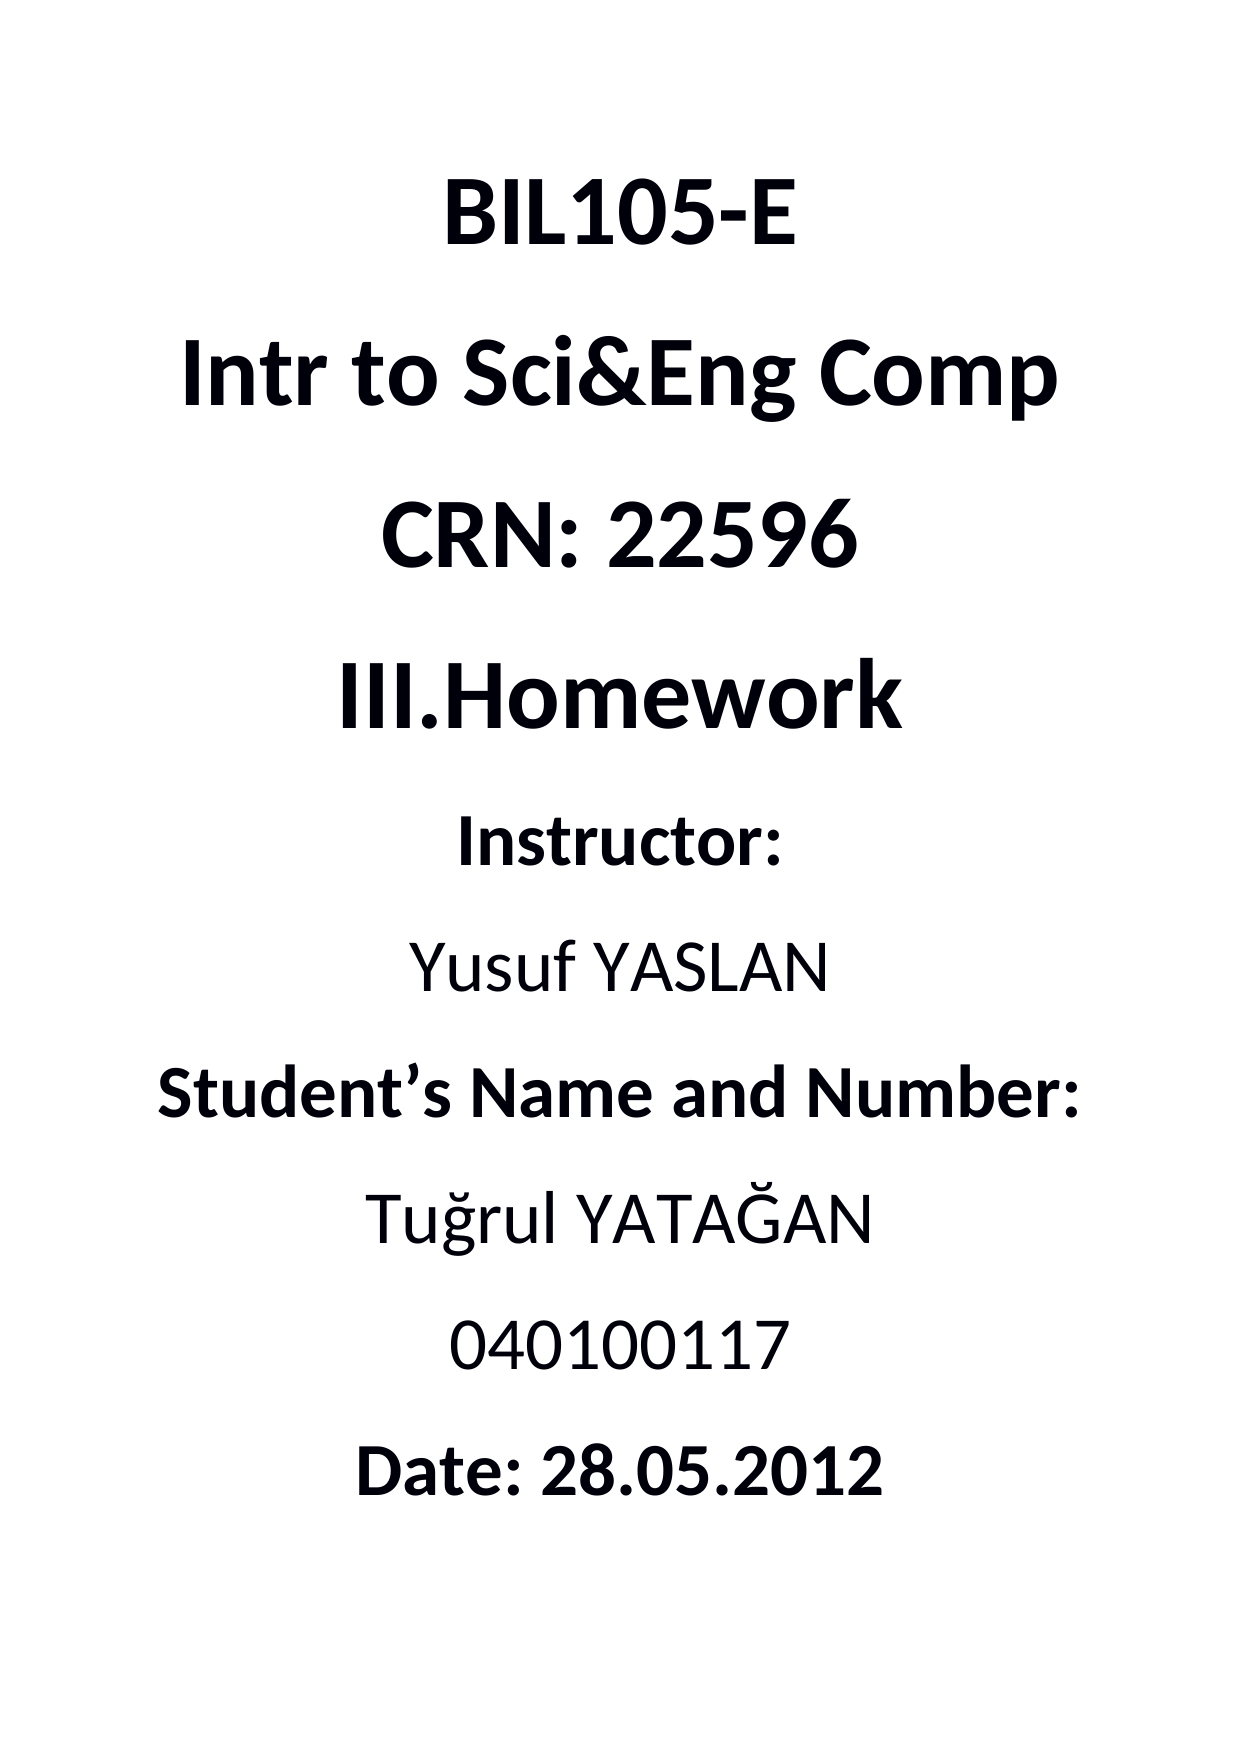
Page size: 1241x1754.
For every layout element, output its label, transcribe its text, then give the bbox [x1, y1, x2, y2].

text Intr to Sci&Eng Comp [148, 309, 1093, 431]
text Instructor: [148, 792, 1093, 884]
text III.Homework [148, 631, 1093, 753]
text Date: 28.05.2012 [148, 1422, 1093, 1514]
text Yusuf YASLAN [148, 918, 1093, 1010]
text Student’s Name and Number: [148, 1044, 1093, 1136]
text Tuğrul YATAĞAN [148, 1170, 1093, 1262]
text CRN: 22596 [148, 470, 1093, 592]
text BIL105-E [148, 148, 1093, 270]
text 040100117 [148, 1296, 1093, 1388]
